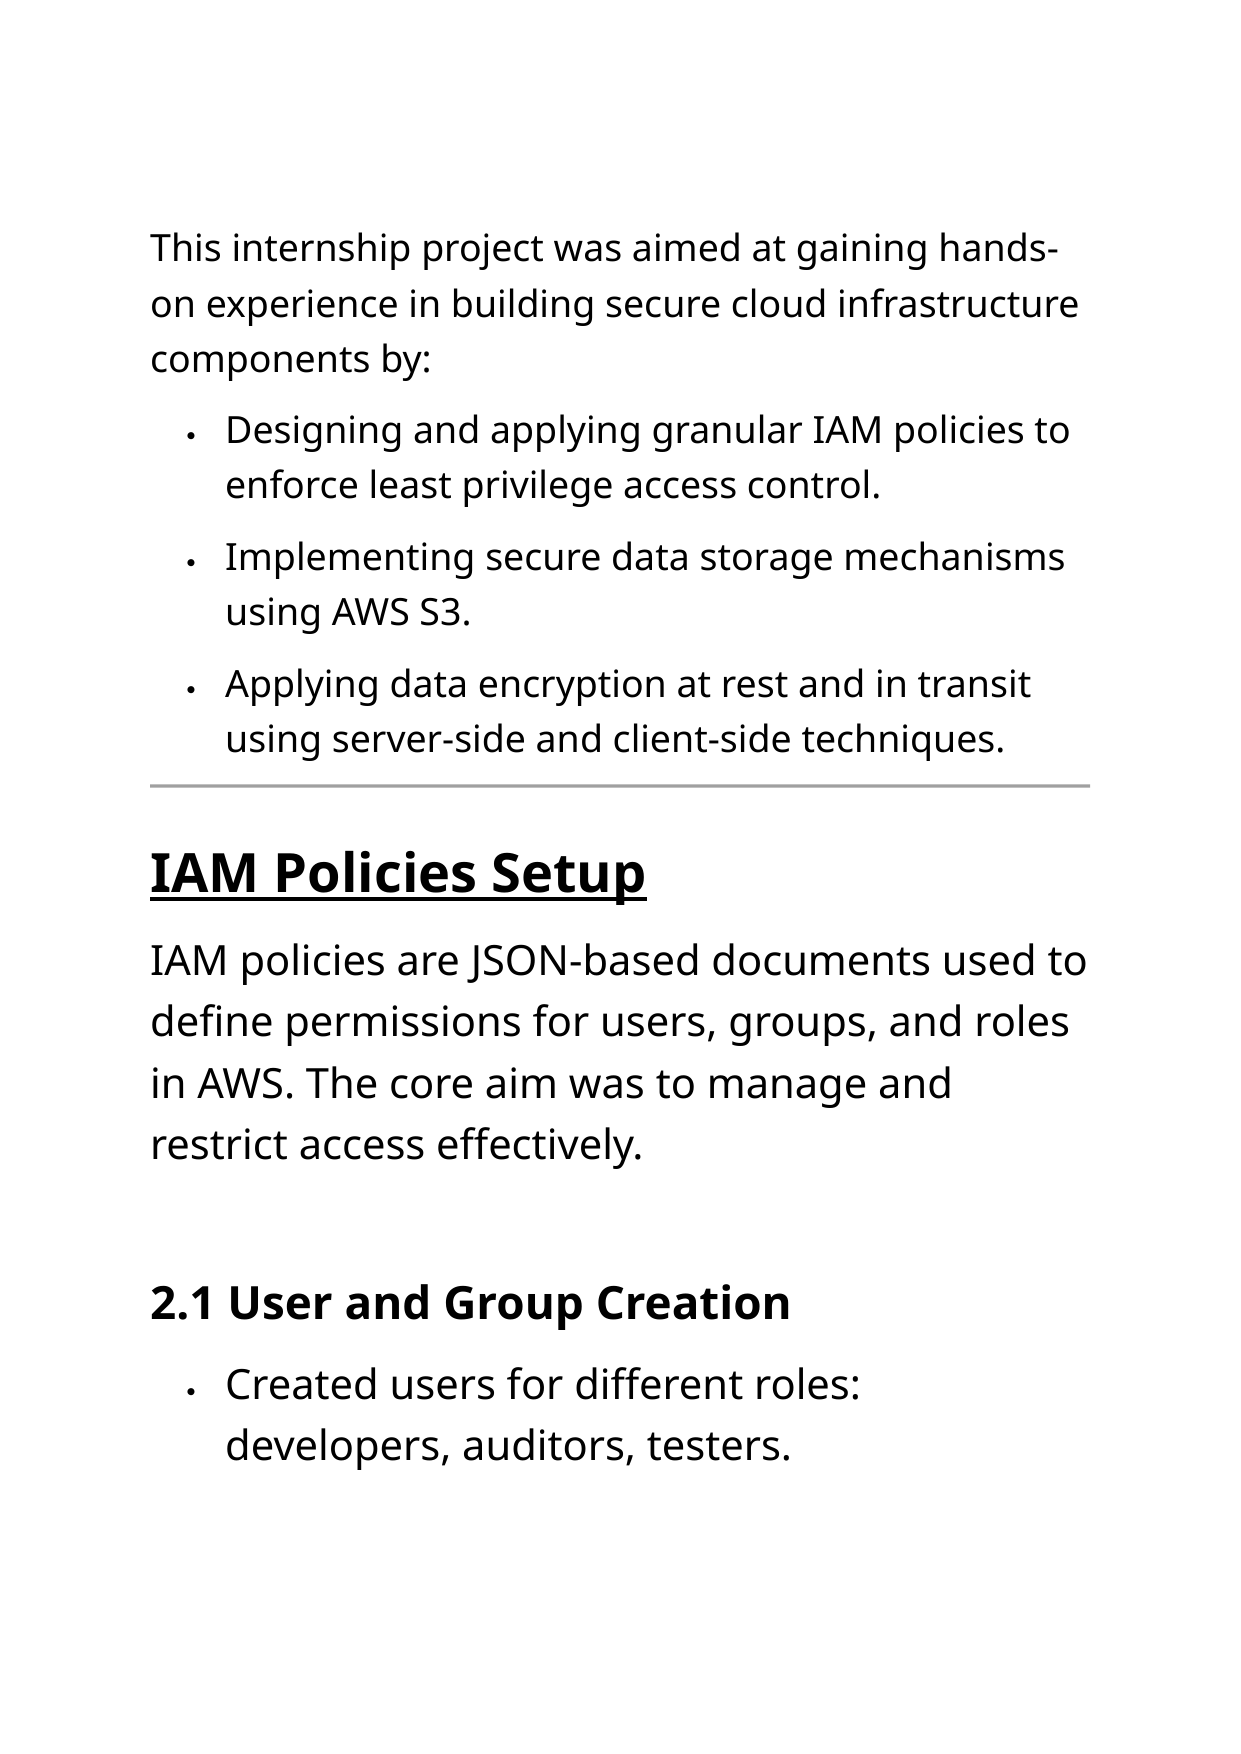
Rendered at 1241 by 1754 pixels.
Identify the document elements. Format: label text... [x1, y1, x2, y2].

text This internship project was aimed at gaining hands-on experience in building secure cloud infrastructure components by: [150, 222, 1090, 383]
text 2.1 User and Group Creation [150, 1271, 1090, 1333]
list Designing and applying granular IAM policies to enforce least privilege access control. [187, 404, 1090, 510]
list Applying data encryption at rest and in transit using server-side and client-side techniques. [187, 657, 1090, 764]
text IAM Policies Setup [150, 835, 1090, 908]
list Created users for different roles: developers, auditors, testers. [187, 1354, 1090, 1473]
text IAM policies are JSON-based documents used to define permissions for users, groups, and roles in AWS. The core aim was to manage and restrict access effectively. [150, 931, 1090, 1172]
list Implementing secure data storage mechanisms using AWS S3. [187, 531, 1090, 637]
